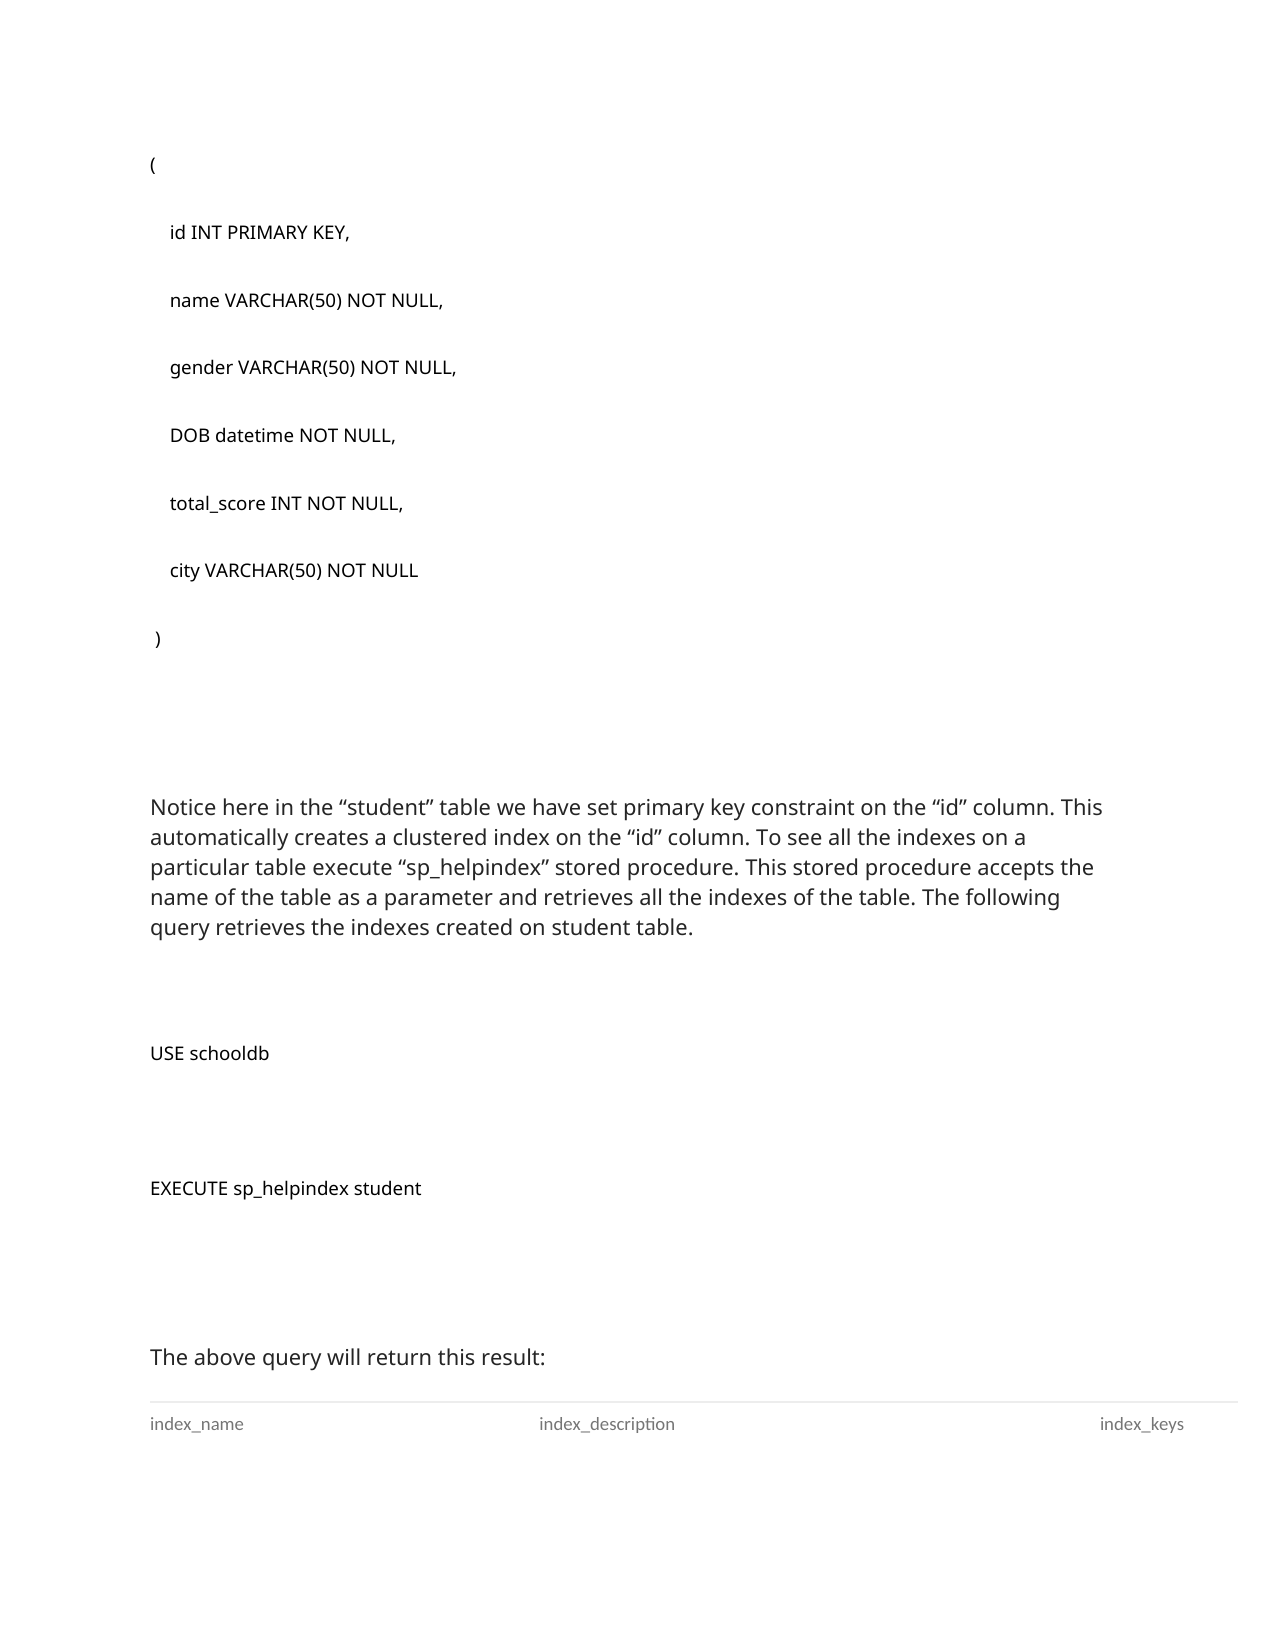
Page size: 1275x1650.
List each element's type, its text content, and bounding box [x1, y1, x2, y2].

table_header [149, 150, 547, 763]
table_header USE schooldb EXECUTE sp_helpindex student [149, 971, 502, 1313]
text The above query will return this result: [150, 1342, 1125, 1372]
table_header index_description [539, 1403, 1100, 1487]
table_header index_name [150, 1403, 539, 1487]
text Notice here in the “student” table we have set primary key constraint on the “id” column. This automatically creates a clustered index on the “id” column. To see all the indexes on a particular table execute “sp_helpindex” stored procedure. This stored procedure accepts the name of the table as a parameter and retrieves all the indexes of the table. The following query retrieves the indexes created on student table. [150, 792, 1125, 941]
table_header index_keys [1100, 1403, 1237, 1487]
